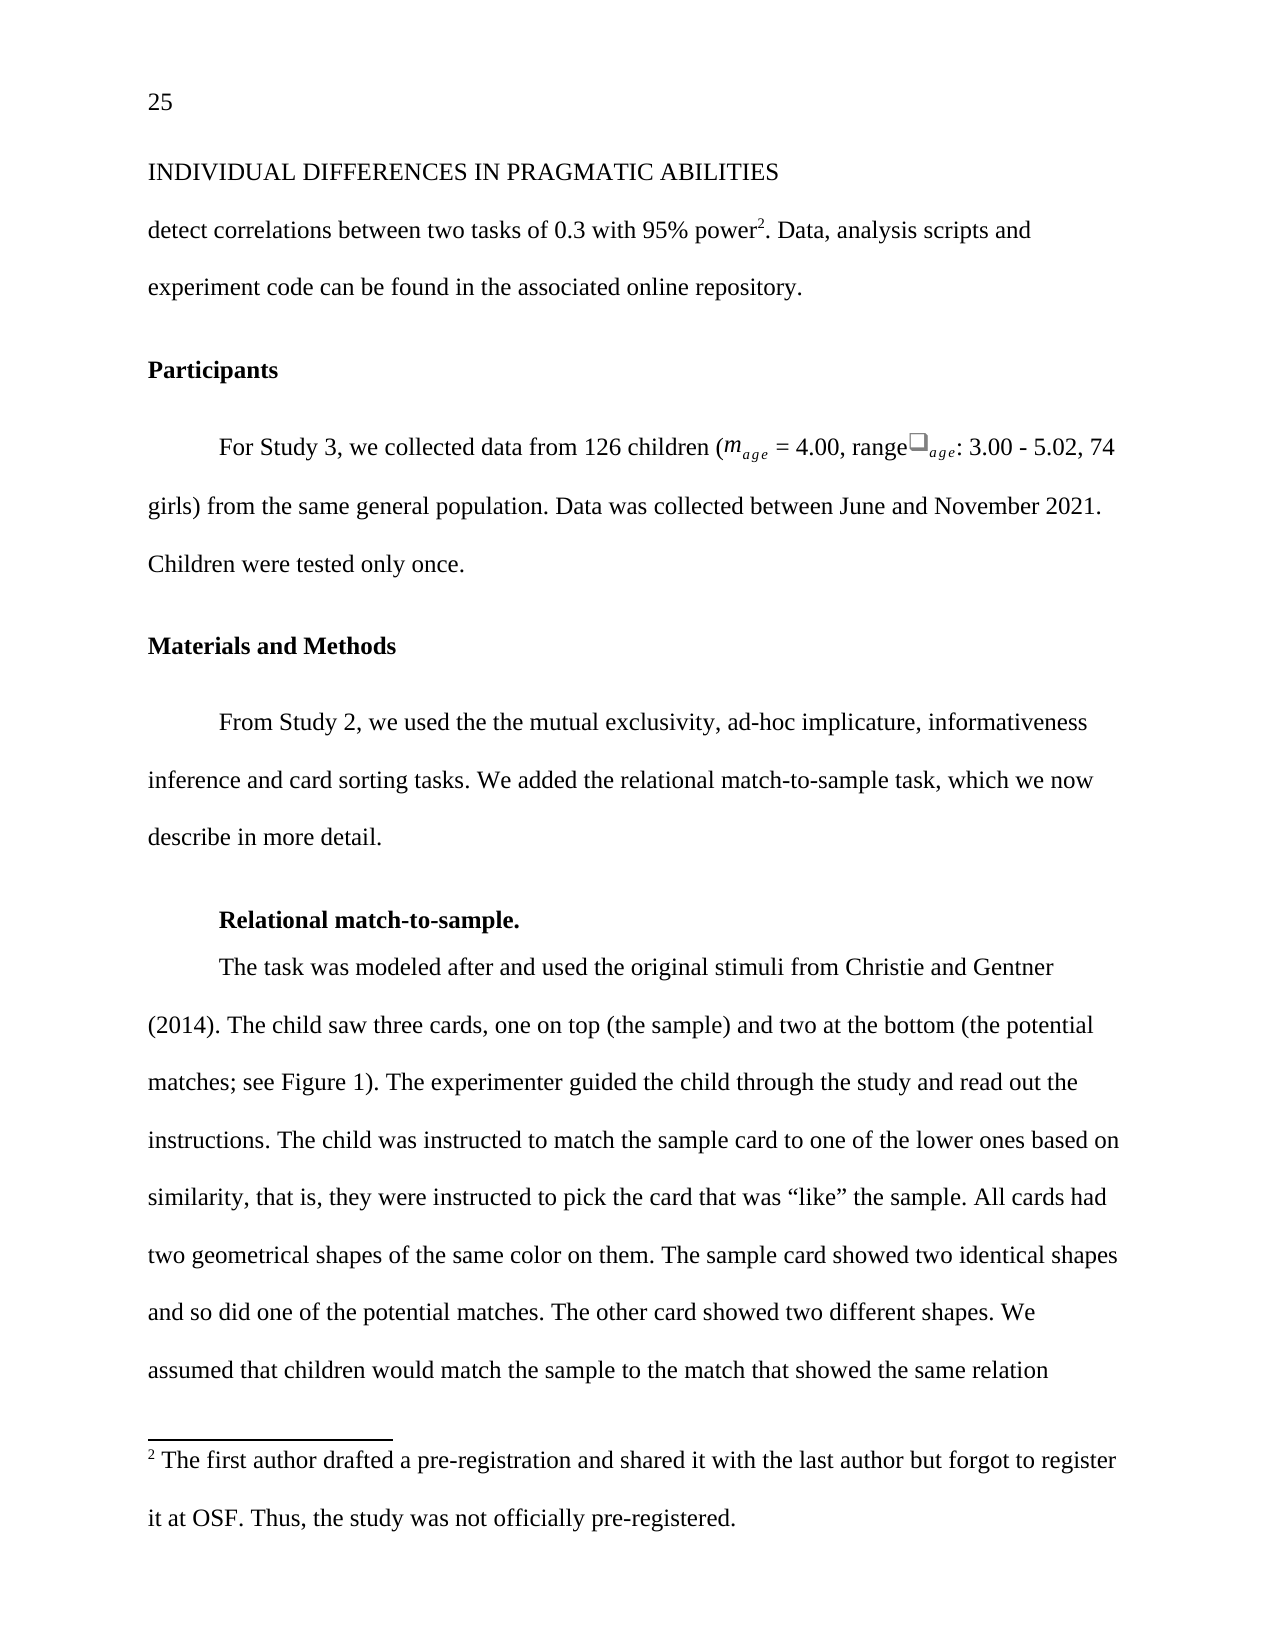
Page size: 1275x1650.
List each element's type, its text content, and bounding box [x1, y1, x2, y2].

subtitle Materials and Methods [148, 631, 1127, 660]
text For Study 3, we collected data from 126 children ( = 4.00, range: 3.00 - 5.02, 74 girls) from the same general population. Data was collected between June and November 2021. Children were tested only once. [148, 431, 1127, 577]
subtitle Participants [148, 355, 1127, 384]
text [148, 215, 1127, 301]
text From Study 2, we used the the mutual exclusivity, ad-hoc implicature, informativeness inference and card sorting tasks. We added the relational match-to-sample task, which we now describe in more detail. [148, 707, 1127, 851]
subtitle Relational match-to-sample. [148, 905, 1127, 934]
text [148, 952, 1127, 1384]
